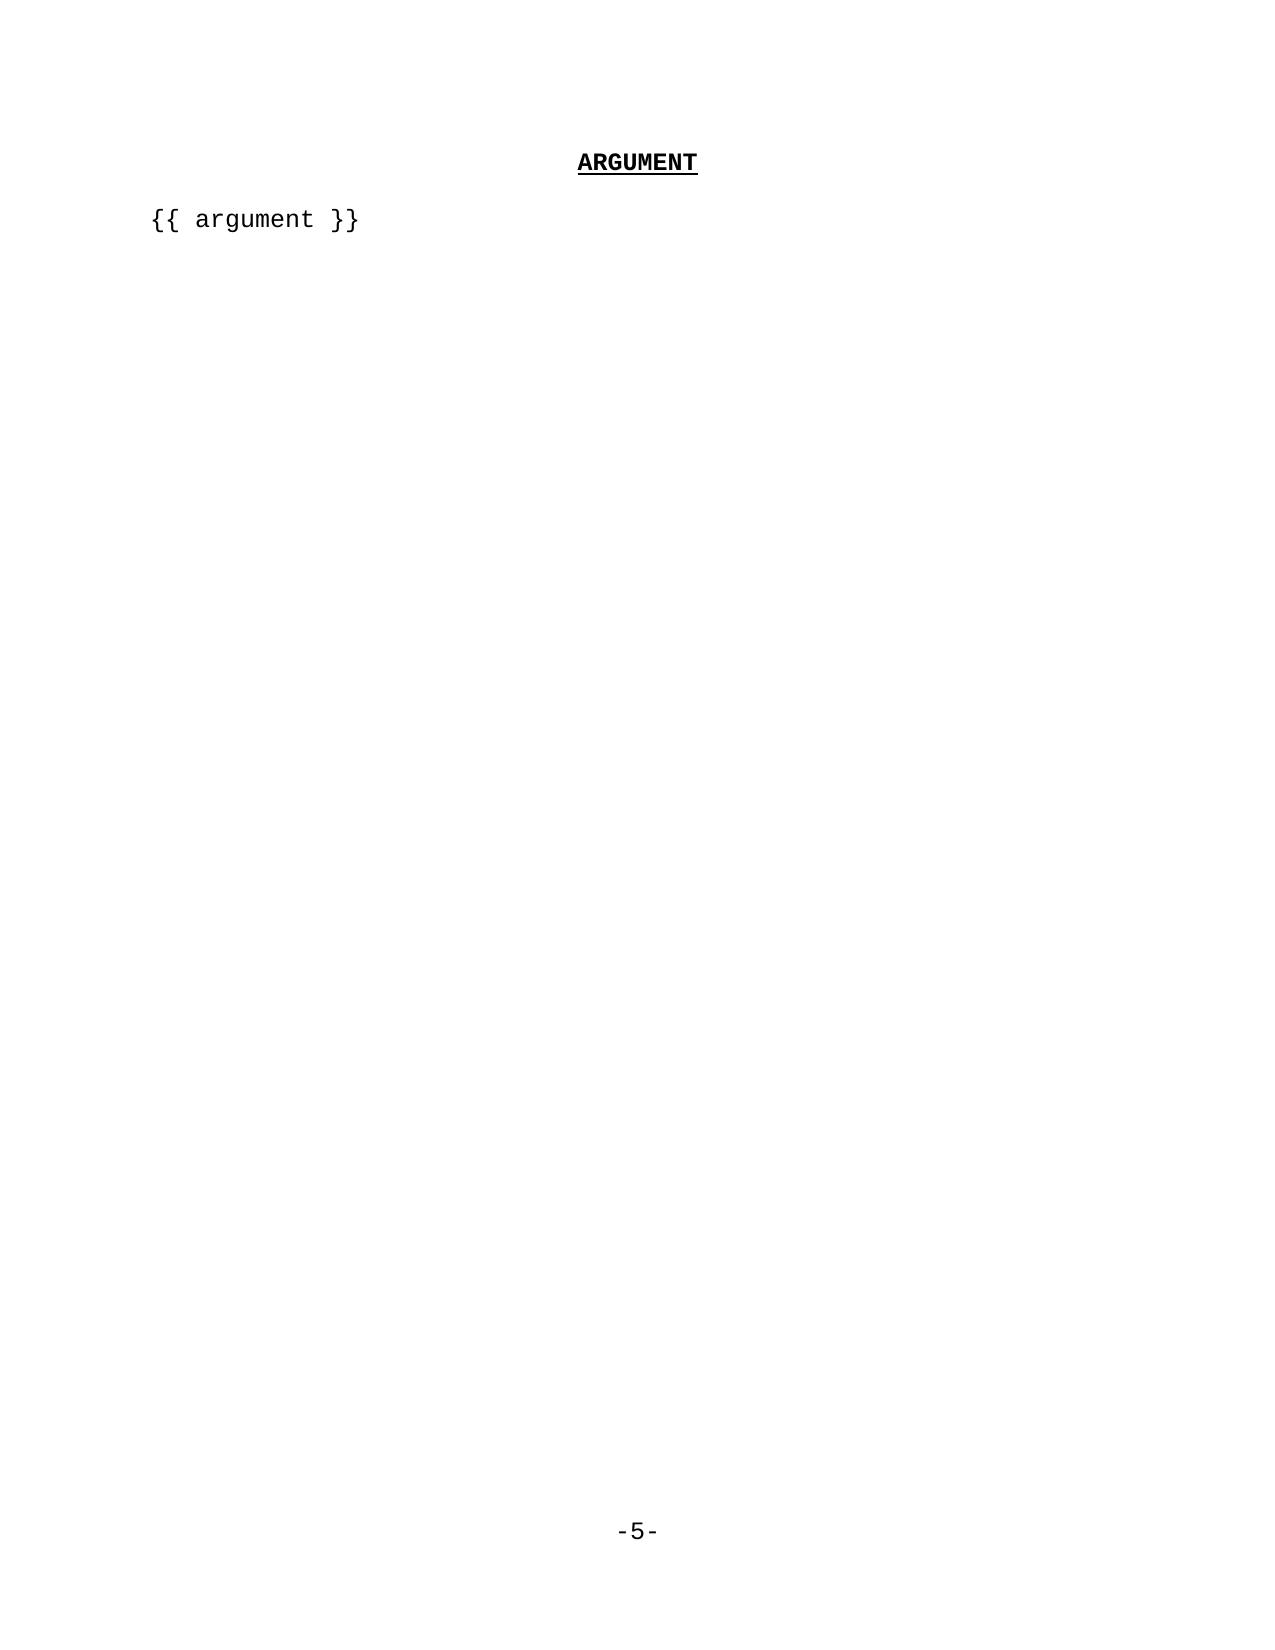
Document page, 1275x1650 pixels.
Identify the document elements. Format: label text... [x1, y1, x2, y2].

text {{ argument }} [150, 207, 1125, 235]
subtitle Argument [150, 150, 1125, 178]
